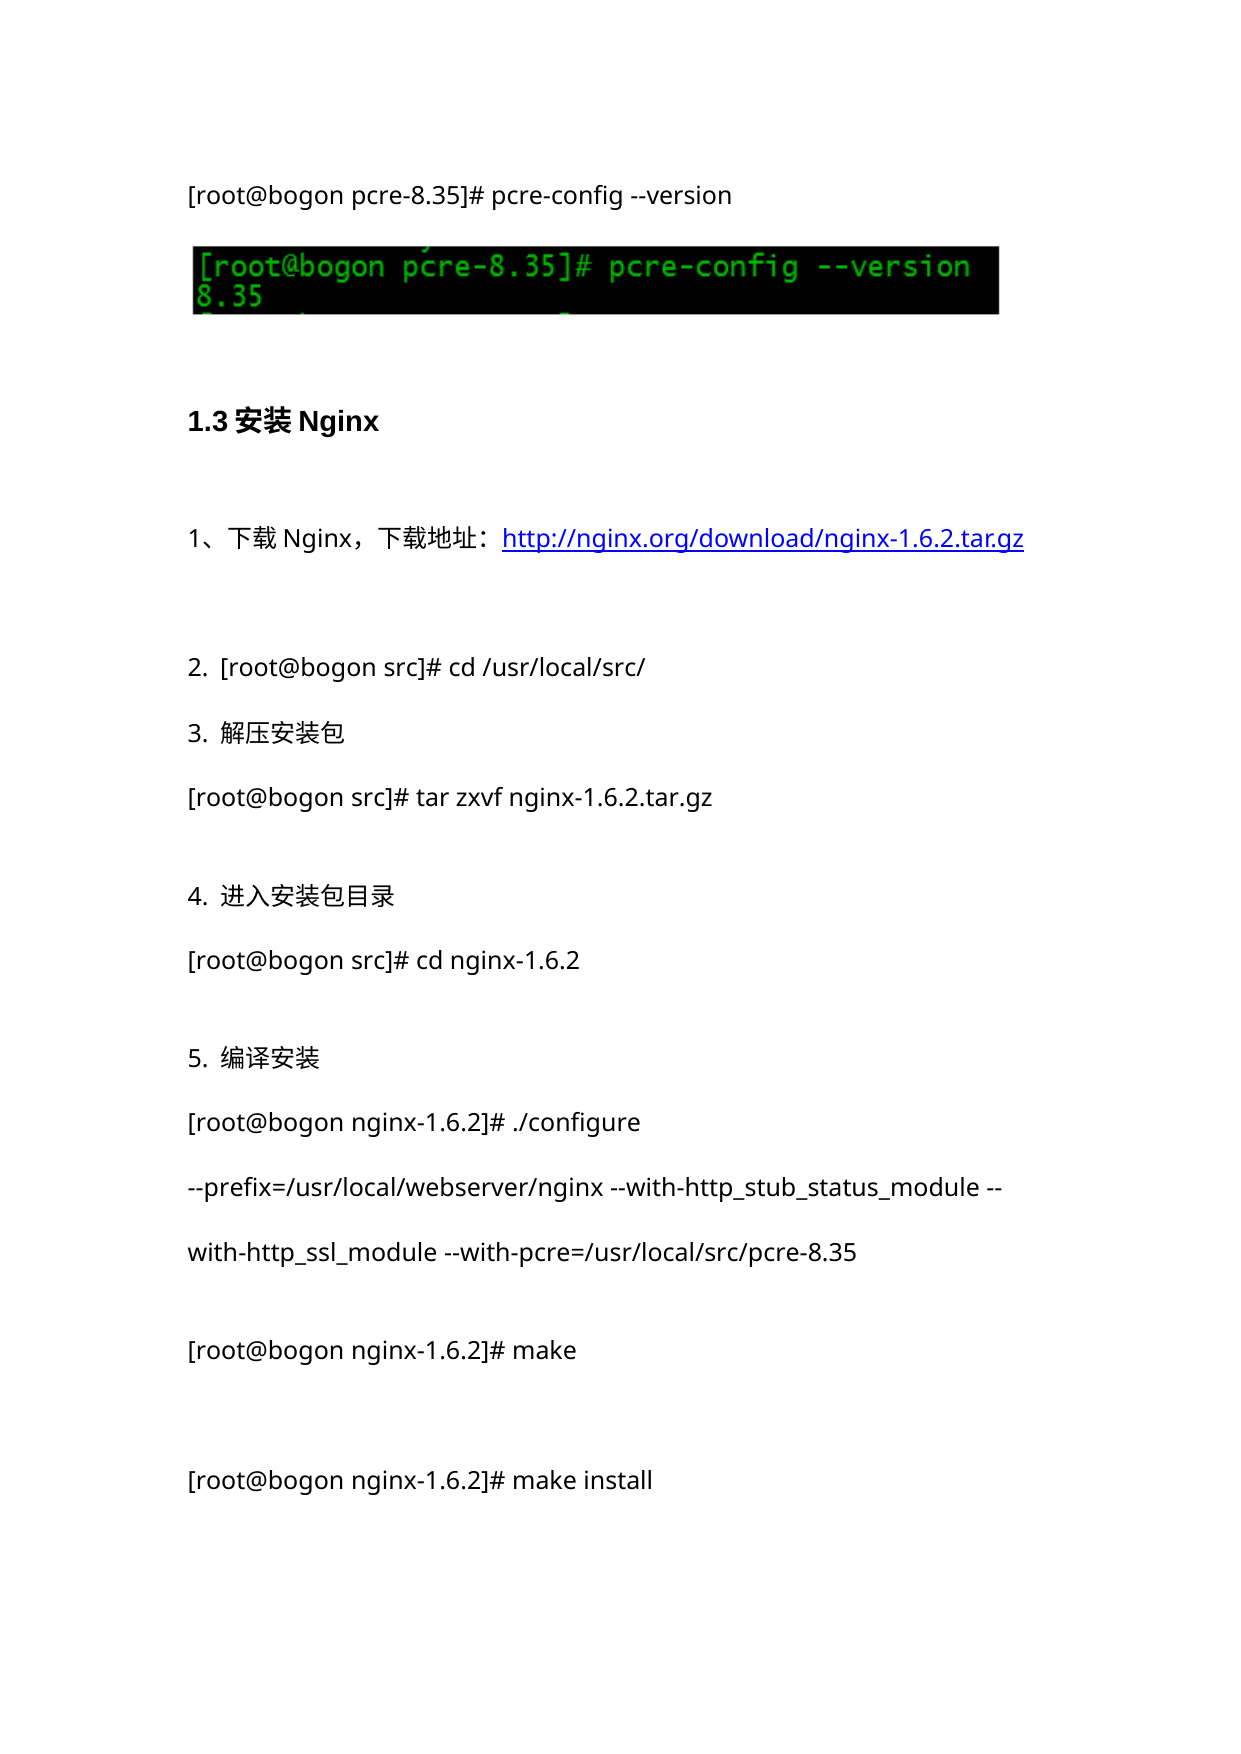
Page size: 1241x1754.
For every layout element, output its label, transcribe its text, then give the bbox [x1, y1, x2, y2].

text [root@bogon nginx-1.6.2]# make [187, 1317, 1053, 1382]
list [root@bogon src]# cd /usr/local/src/ [187, 634, 1053, 699]
list 下载 Nginx，下载地址：http://nginx.org/download/nginx-1.6.2.tar.gz [187, 504, 1053, 569]
text [root@bogon src]# cd nginx-1.6.2 [187, 927, 1053, 992]
list 编译安装 [187, 1024, 1053, 1089]
text [root@bogon nginx-1.6.2]# make install [187, 1447, 1053, 1512]
text [root@bogon src]# tar zxvf nginx-1.6.2.tar.gz [187, 764, 1053, 829]
list 解压安装包 [187, 699, 1053, 764]
text [root@bogon pcre-8.35]# pcre-config --version [187, 162, 1053, 227]
text [root@bogon nginx-1.6.2]# ./configure --prefix=/usr/local/webserver/nginx --with-http_stub_status_module --with-http_ssl_module --with-pcre=/usr/local/src/pcre-8.35 [187, 1089, 1053, 1284]
list 进入安装包目录 [187, 862, 1053, 927]
picture [187, 227, 1014, 332]
subtitle 1.3安装Nginx [187, 386, 1053, 451]
